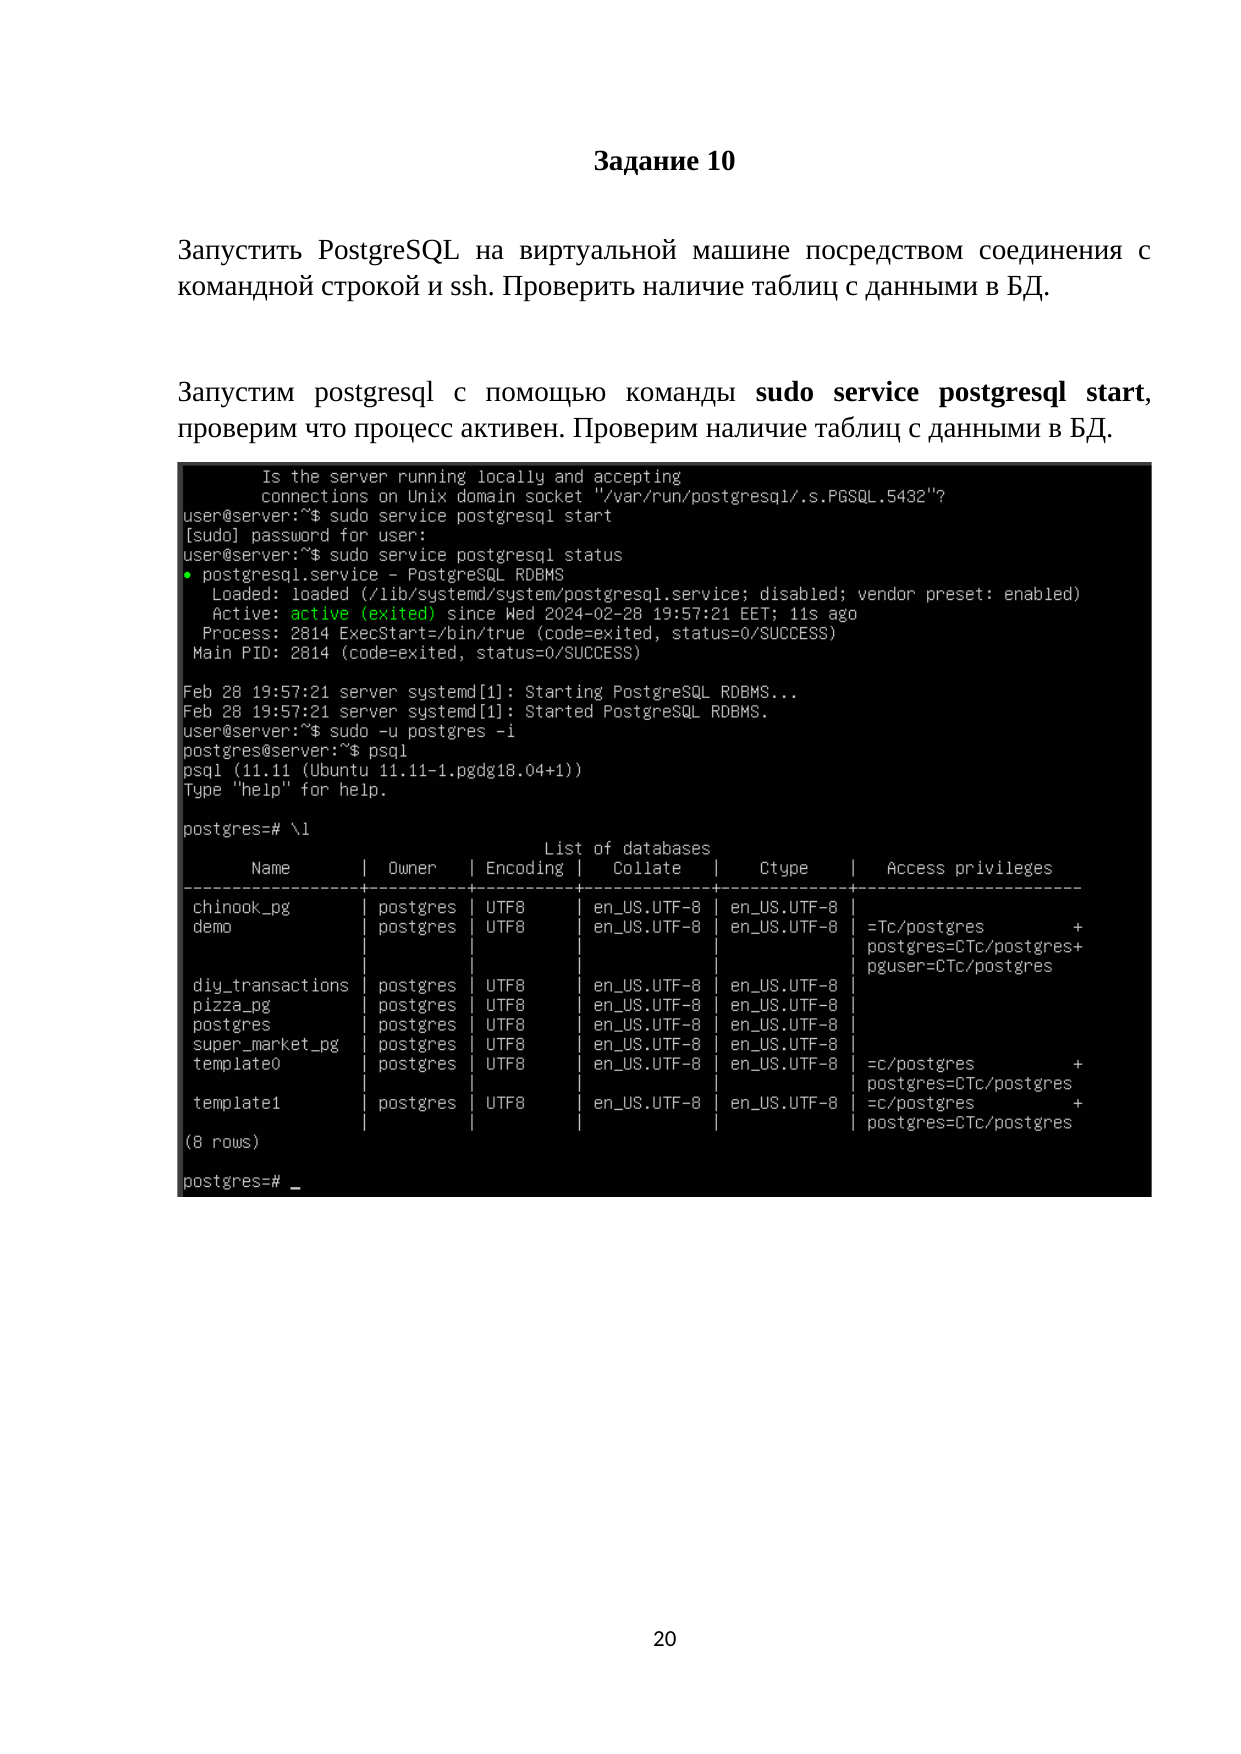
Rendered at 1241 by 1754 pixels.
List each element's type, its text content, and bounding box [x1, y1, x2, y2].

text Запустим postgresql с помощью команды sudo service postgresql start, проверим что процесс активен. Проверим наличие таблиц с данными в БД. [177, 374, 1152, 443]
text Запустить PostgreSQL на виртуальной машине посредством соединения с командной строкой и ssh. Проверить наличие таблиц с данными в БД. [177, 232, 1152, 302]
subtitle Задание 10 [177, 143, 1152, 177]
picture [177, 462, 1152, 1197]
